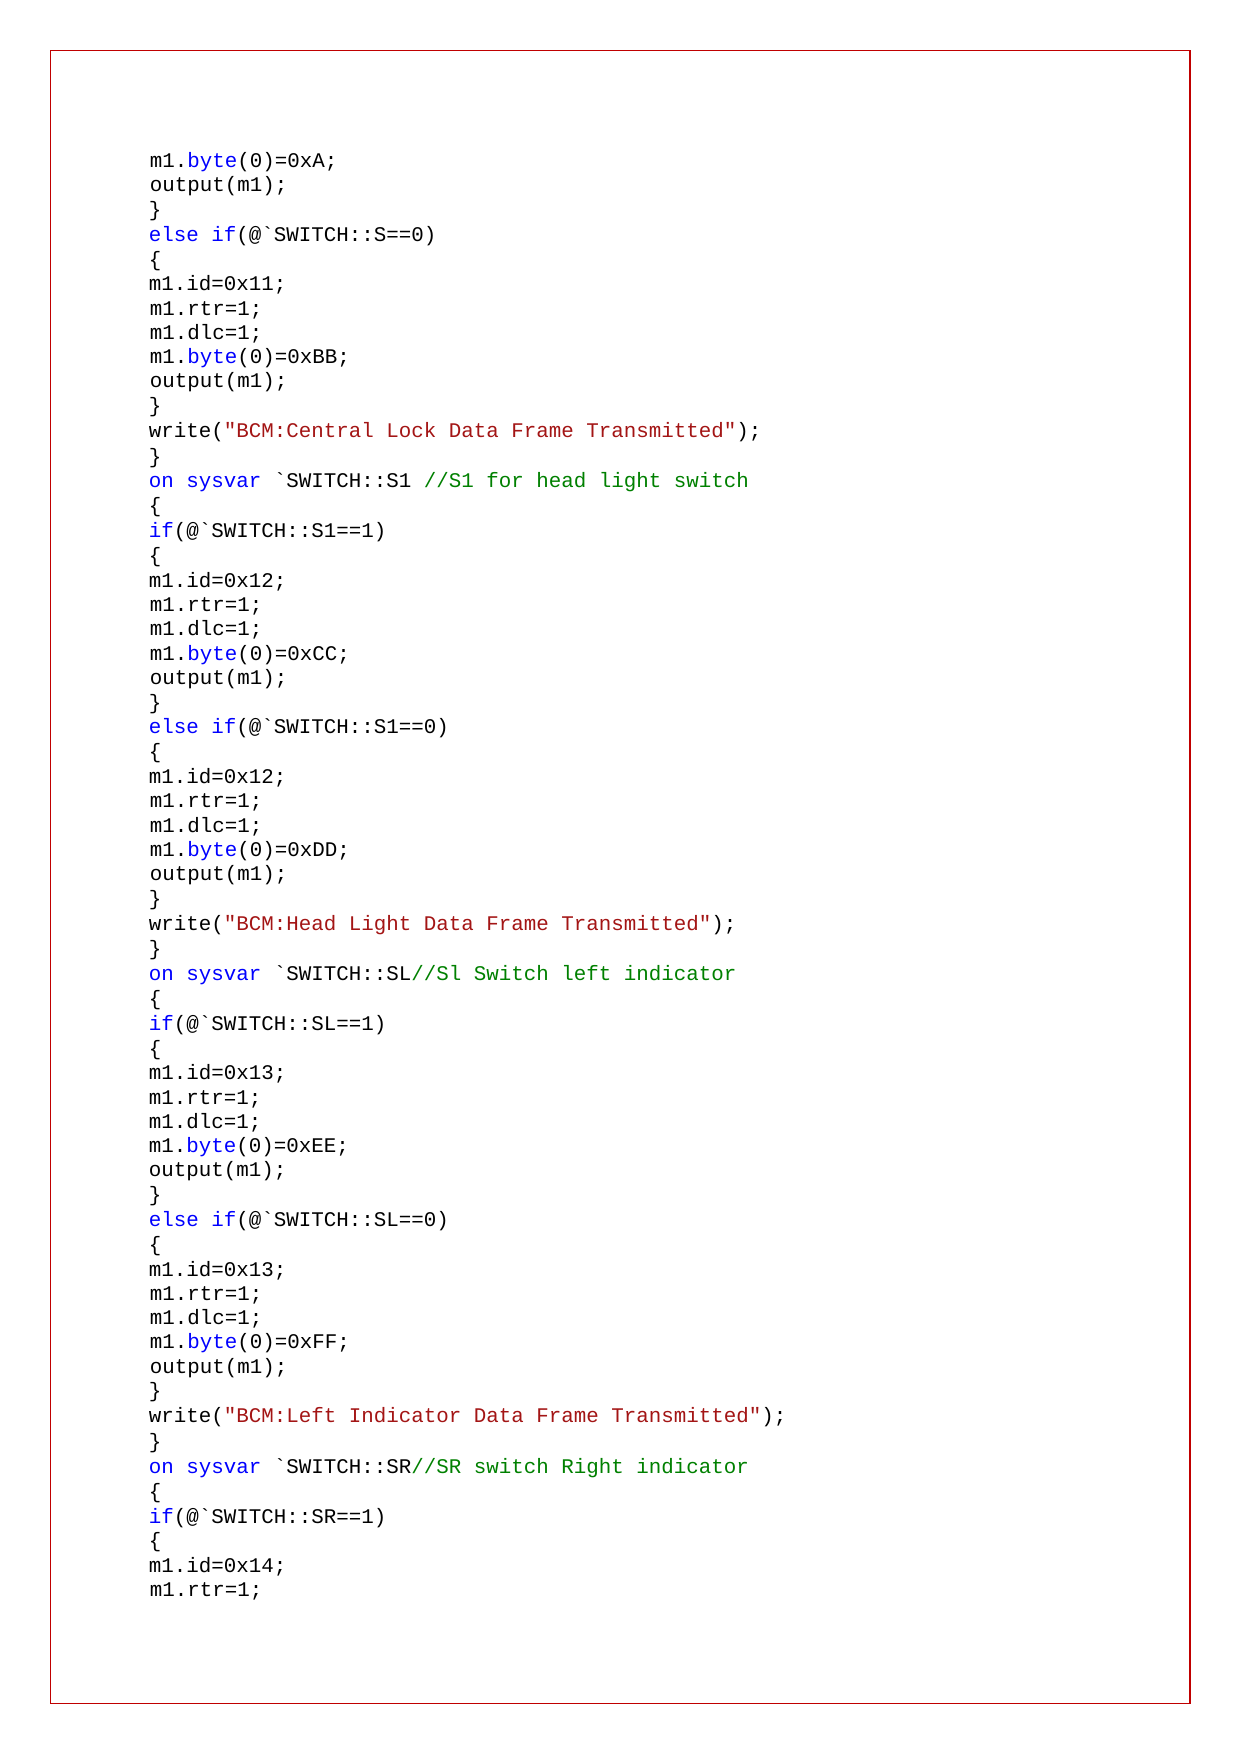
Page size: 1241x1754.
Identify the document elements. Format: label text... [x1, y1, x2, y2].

text m1.id=0x13; m1.rtr=1; m1.dlc=1; m1.byte(0)=0xFF; output(m1); [148, 1259, 400, 1379]
text } [148, 692, 400, 715]
text else if(@`SWITCH::S1==0) [148, 716, 475, 740]
text { [148, 495, 475, 519]
text { [148, 545, 400, 569]
text } [148, 1381, 400, 1404]
text { [148, 249, 400, 272]
text } [148, 1431, 752, 1454]
text } [148, 199, 337, 223]
text if(@`SWITCH::SL==1) [148, 1013, 475, 1036]
text on sysvar `SWITCH::SL//Sl Switch left indicator [148, 963, 752, 987]
text { [148, 741, 400, 765]
text } [148, 395, 400, 419]
text on sysvar `SWITCH::S1 //S1 for head light switch [148, 470, 752, 494]
text } [148, 938, 175, 962]
text m1.id=0x12; m1.rtr=1; m1.dlc=1; m1.byte(0)=0xCC; output(m1); [148, 570, 400, 691]
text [148, 150, 337, 198]
text write("BCM:Left Indicator Data Frame Transmitted"); [148, 1405, 1098, 1429]
text if(@`SWITCH::S1==1) [148, 520, 475, 544]
text } [148, 446, 175, 469]
text write("BCM:Head Light Data Frame Transmitted"); [148, 913, 1098, 936]
text { [148, 1481, 200, 1504]
text write("BCM:Central Lock Data Frame Transmitted"); [148, 420, 1098, 444]
text else if(@`SWITCH::SL==0) [148, 1209, 475, 1233]
text { [148, 1234, 400, 1257]
text { [148, 1038, 400, 1061]
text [148, 1555, 400, 1603]
text m1.id=0x13; m1.rtr=1; m1.dlc=1; m1.byte(0)=0xEE; output(m1); [148, 1062, 400, 1183]
text if(@`SWITCH::SR==1) [148, 1506, 475, 1529]
text { [148, 1530, 400, 1554]
text else if(@`SWITCH::S==0) [148, 224, 475, 247]
text } [148, 1184, 400, 1208]
text on sysvar `SWITCH::SR//SR switch Right indicator [148, 1456, 752, 1479]
text m1.id=0x11; m1.rtr=1; m1.dlc=1; m1.byte(0)=0xBB; output(m1); [148, 273, 400, 394]
text { [148, 988, 475, 1012]
text m1.id=0x12; m1.rtr=1; m1.dlc=1; m1.byte(0)=0xDD; output(m1); [148, 766, 400, 887]
text } [148, 888, 400, 912]
